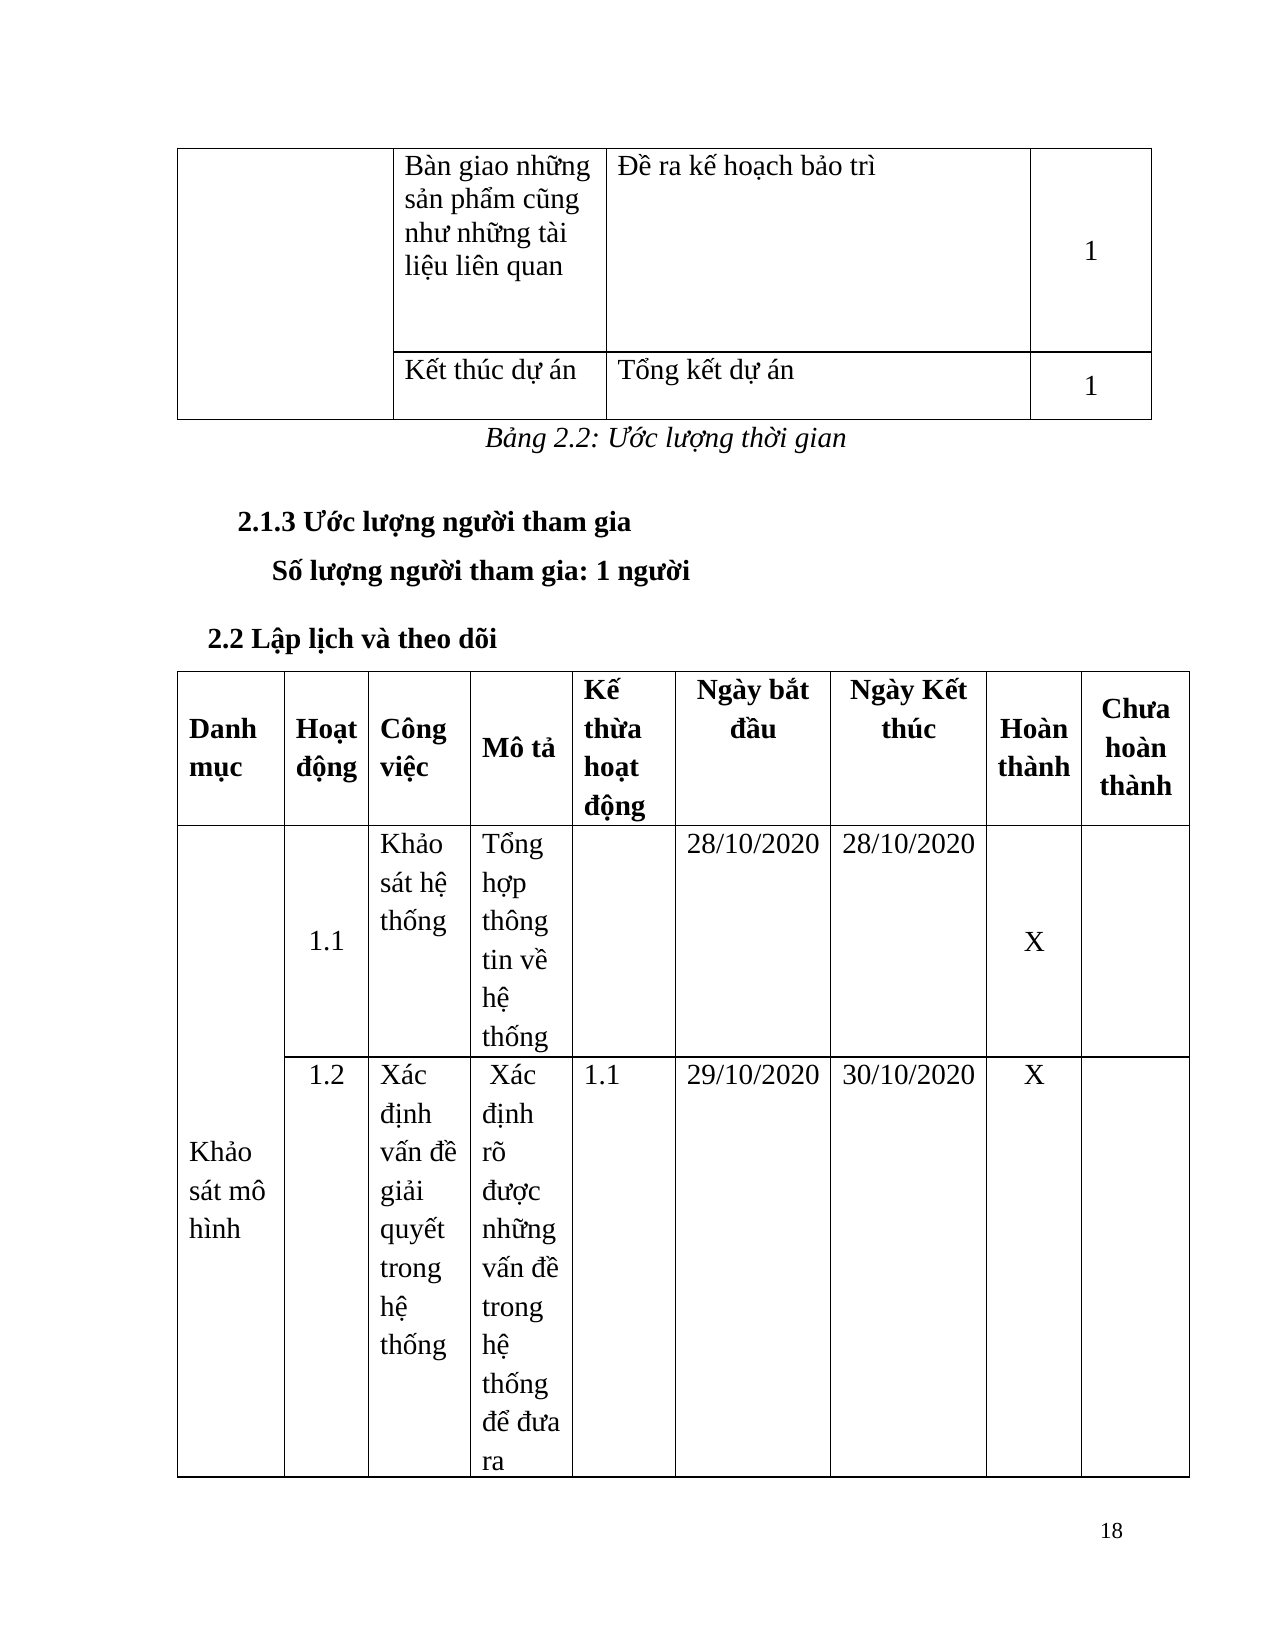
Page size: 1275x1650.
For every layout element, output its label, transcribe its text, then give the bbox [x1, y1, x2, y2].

table_cell Khảo sát hệ thống [369, 826, 470, 1056]
table_header Công việc [369, 672, 470, 825]
table_cell [1082, 826, 1189, 1056]
table_header Chưa hoàn thành [1082, 672, 1189, 825]
table_cell Bàn giao những sản phẩm cũng như những tài liệu liên quan [394, 149, 606, 351]
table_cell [369, 1058, 470, 1476]
table_header Kế thừa hoạt động [573, 672, 675, 825]
table_header Hoàn thành [987, 672, 1081, 825]
table_cell Đề ra kế hoạch bảo trì [607, 149, 1030, 351]
table_cell 1.1 [285, 826, 368, 1056]
table_cell 28/10/2020 [676, 826, 830, 1056]
table_cell [573, 826, 675, 1056]
table_cell Tổng kết dự án [607, 353, 1030, 419]
table_header Danh mục [178, 672, 284, 825]
text Số lượng người tham gia: 1 người [272, 554, 1157, 587]
table_header Hoạt động [285, 672, 368, 825]
table_cell 30/10/2020 [831, 1058, 986, 1476]
table_header Ngày bắt đầu [676, 672, 830, 825]
text 2.2 Lập lịch và theo dõi [207, 621, 1157, 654]
table_cell 28/10/2020 [831, 826, 986, 1056]
table_cell [1082, 1058, 1189, 1476]
table_cell 1 [1031, 353, 1151, 419]
text 2.1.3 Ước lượng người tham gia [237, 504, 1157, 537]
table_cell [471, 1058, 572, 1476]
table_cell X [987, 1058, 1081, 1476]
table_cell Khảo sát mô hình [178, 826, 284, 1476]
table_cell 1.2 [285, 1058, 368, 1476]
table_header Ngày Kết thúc [831, 672, 986, 825]
table_cell 1 [1031, 149, 1151, 351]
table_cell X [987, 826, 1081, 1056]
table_header Mô tả [471, 672, 572, 825]
table_cell 1.1 [573, 1058, 675, 1476]
text Bảng 2.2: Ước lượng thời gian [177, 420, 1157, 454]
table_cell 29/10/2020 [676, 1058, 830, 1476]
table_cell Kết thúc dự án [394, 353, 606, 419]
table_cell Tổng hợp thông tin về hệ thống [471, 826, 572, 1056]
